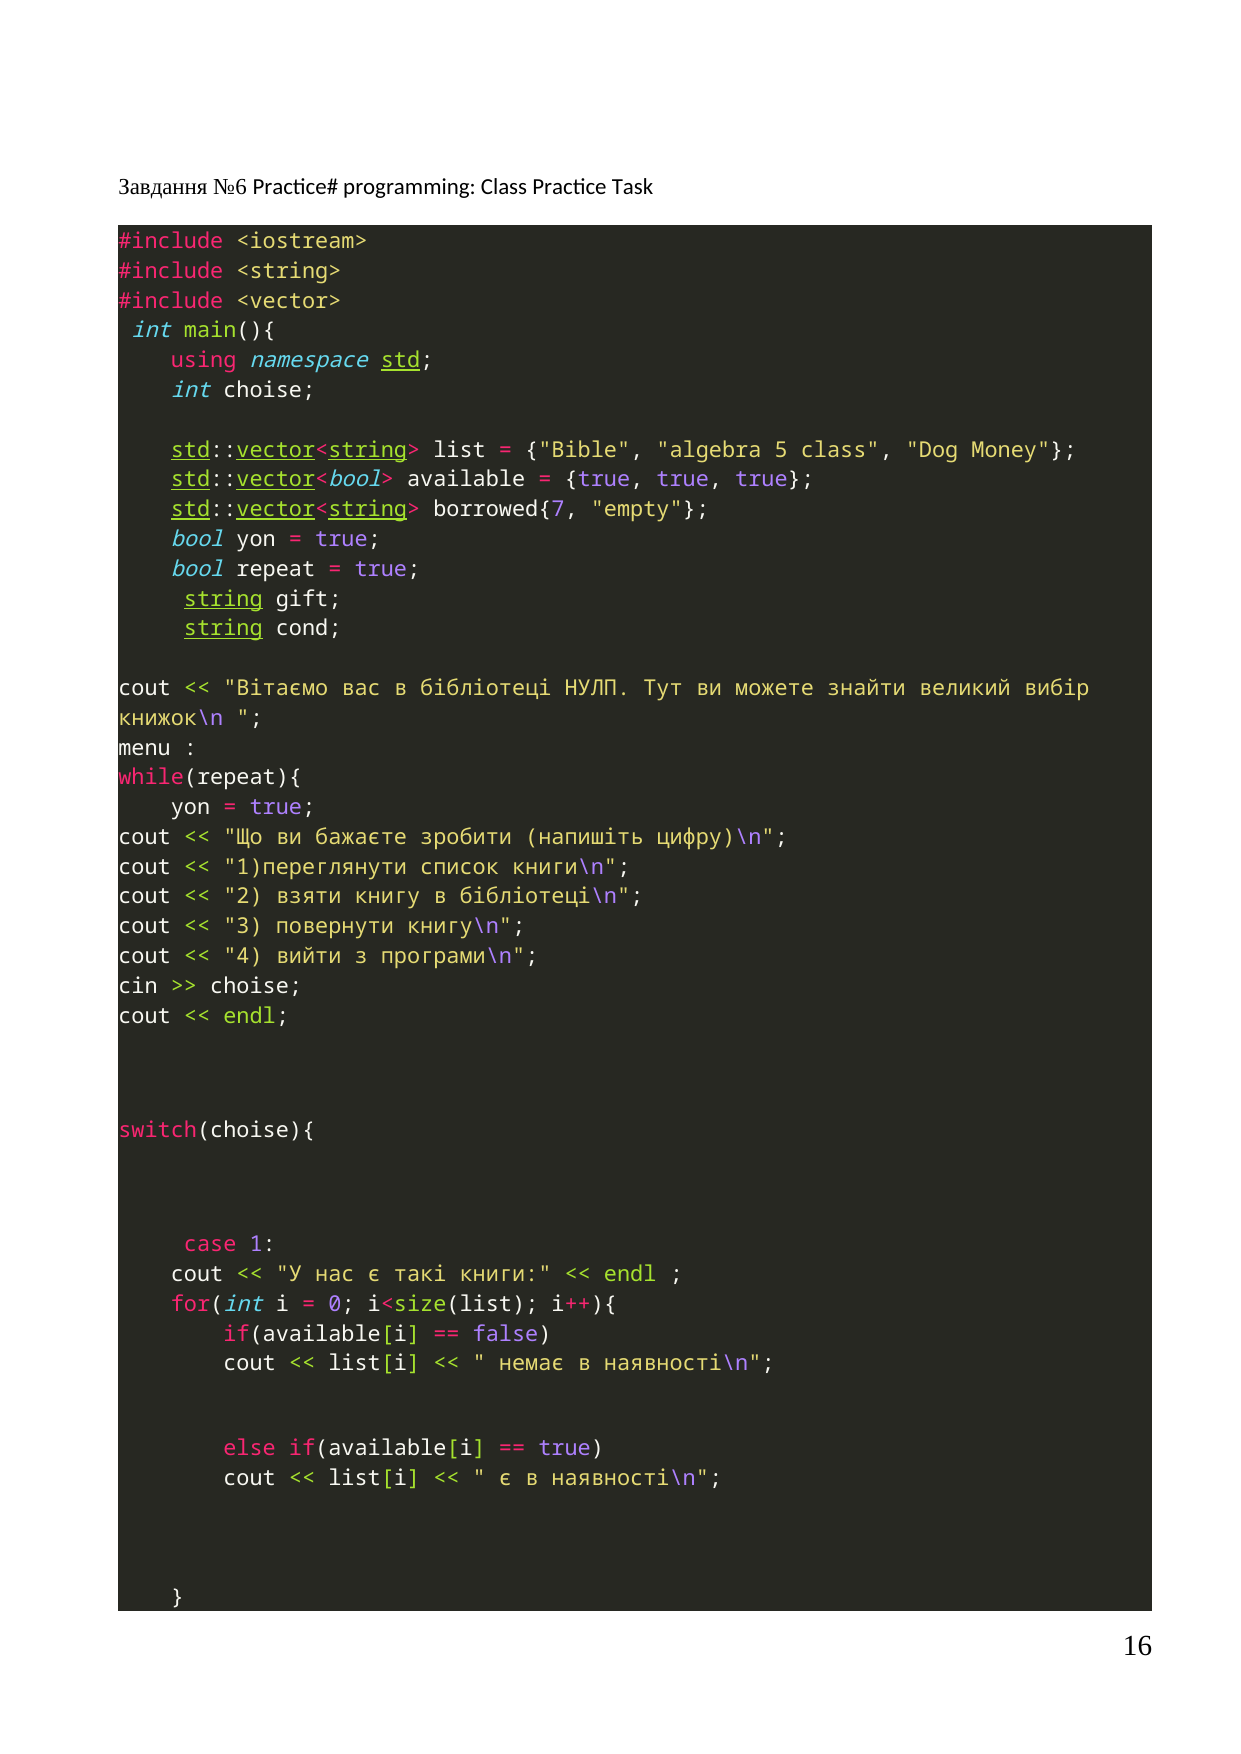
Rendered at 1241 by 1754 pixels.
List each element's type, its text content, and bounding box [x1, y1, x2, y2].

text for(int i = 0; i<size(list); i++){ [118, 1288, 1152, 1317]
text else if(available[i] == true) [118, 1432, 1152, 1462]
text int choise; [118, 374, 1152, 404]
text if(available[i] == false) [118, 1317, 1152, 1347]
text std::vector<string> borrowed{7, "empty"}; [118, 493, 1152, 523]
text #include <string> [118, 255, 1152, 284]
text using namespace std; [118, 344, 1152, 374]
text cout << "Вітаємо вас в бібліотеці НУЛП. Тут ви можете знайти великий вибір книжок\n "; [118, 672, 1152, 731]
text cout << list[i] << " немає в наявності\n"; [118, 1347, 1152, 1377]
text menu : [118, 731, 1152, 761]
text cout << "Що ви бажаєте зробити (напишіть цифру)\n"; [118, 821, 1152, 851]
text cout << "3) повернути книгу\n"; [118, 910, 1152, 940]
text Завдання №6 Practice# programming: Class Practice Task [118, 172, 1152, 200]
text string cond; [118, 612, 1152, 642]
text switch(choise){ [118, 1114, 1152, 1144]
text } [118, 1581, 1152, 1611]
text cout << "4) вийти з програми\n"; [118, 940, 1152, 970]
text bool repeat = true; [118, 553, 1152, 582]
text #include <iostream> [118, 225, 1152, 255]
text std::vector<string> list = {"Bible", "algebra 5 class", "Dog Money"}; [118, 433, 1152, 463]
text yon = true; [118, 791, 1152, 821]
text while(repeat){ [118, 761, 1152, 791]
text cout << "1)переглянути список книги\n"; [118, 851, 1152, 880]
text case 1: [118, 1228, 1152, 1258]
text cout << list[i] << " є в наявності\n"; [118, 1462, 1152, 1491]
text cout << endl; [118, 999, 1152, 1029]
text int main(){ [118, 314, 1152, 344]
text cout << "2) взяти книгу в бібліотеці\n"; [118, 880, 1152, 910]
text bool yon = true; [118, 523, 1152, 553]
text cout << "У нас є такі книги:" << endl ; [118, 1258, 1152, 1288]
text cin >> choise; [118, 970, 1152, 999]
text string gift; [118, 582, 1152, 612]
text std::vector<bool> available = {true, true, true}; [118, 463, 1152, 493]
text #include <vector> [118, 284, 1152, 314]
